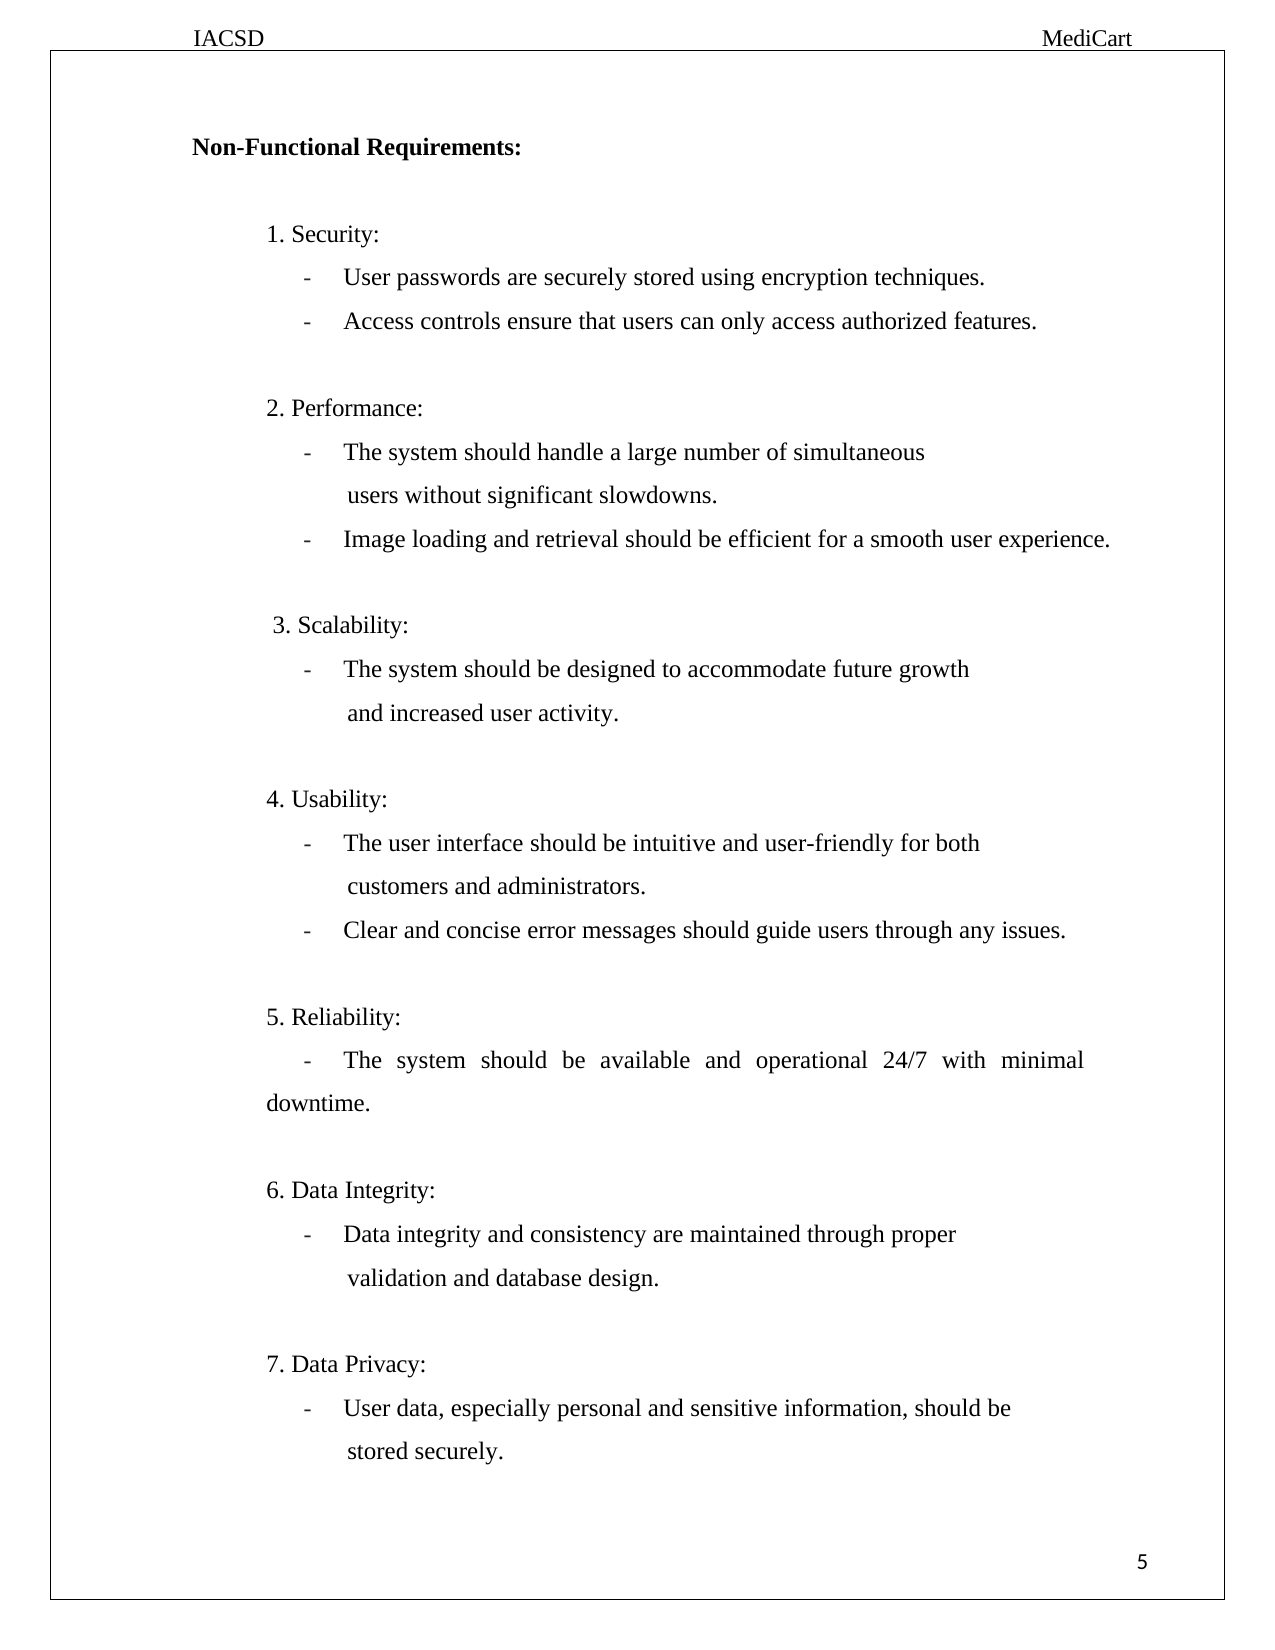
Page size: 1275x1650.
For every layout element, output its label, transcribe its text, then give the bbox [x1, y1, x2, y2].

list Data Privacy: [266, 1349, 1210, 1378]
list Clear and concise error messages should guide users through any issues. [303, 915, 1210, 943]
list Security: [266, 219, 1210, 247]
list User passwords are securely stored using encryption techniques. [303, 262, 1210, 291]
list Data integrity and consistency are maintained through proper validation and database design. [303, 1219, 1062, 1291]
list The system should be designed to accommodate future growth and increased user activity. [303, 654, 1012, 726]
list Access controls ensure that users can only access authorized features. [303, 306, 1210, 335]
subtitle Non-Functional Requirements: [192, 132, 1210, 161]
list Image loading and retrieval should be efficient for a smooth user experience. [303, 524, 1210, 552]
list Performance: [266, 393, 1210, 422]
list Usability: [266, 784, 1210, 813]
list The system should handle a large number of simultaneous users without significant slowdowns. [303, 437, 982, 509]
list Scalability: [272, 611, 1210, 639]
list Data Integrity: [266, 1175, 1210, 1204]
list The system should be available and operational 24/7 with minimal downtime. [266, 1045, 1100, 1117]
list User data, especially personal and sensitive information, should be stored securely. [303, 1393, 1011, 1465]
list The user interface should be intuitive and user-friendly for both customers and administrators. [303, 828, 1087, 900]
list Reliability: [266, 1002, 1210, 1030]
